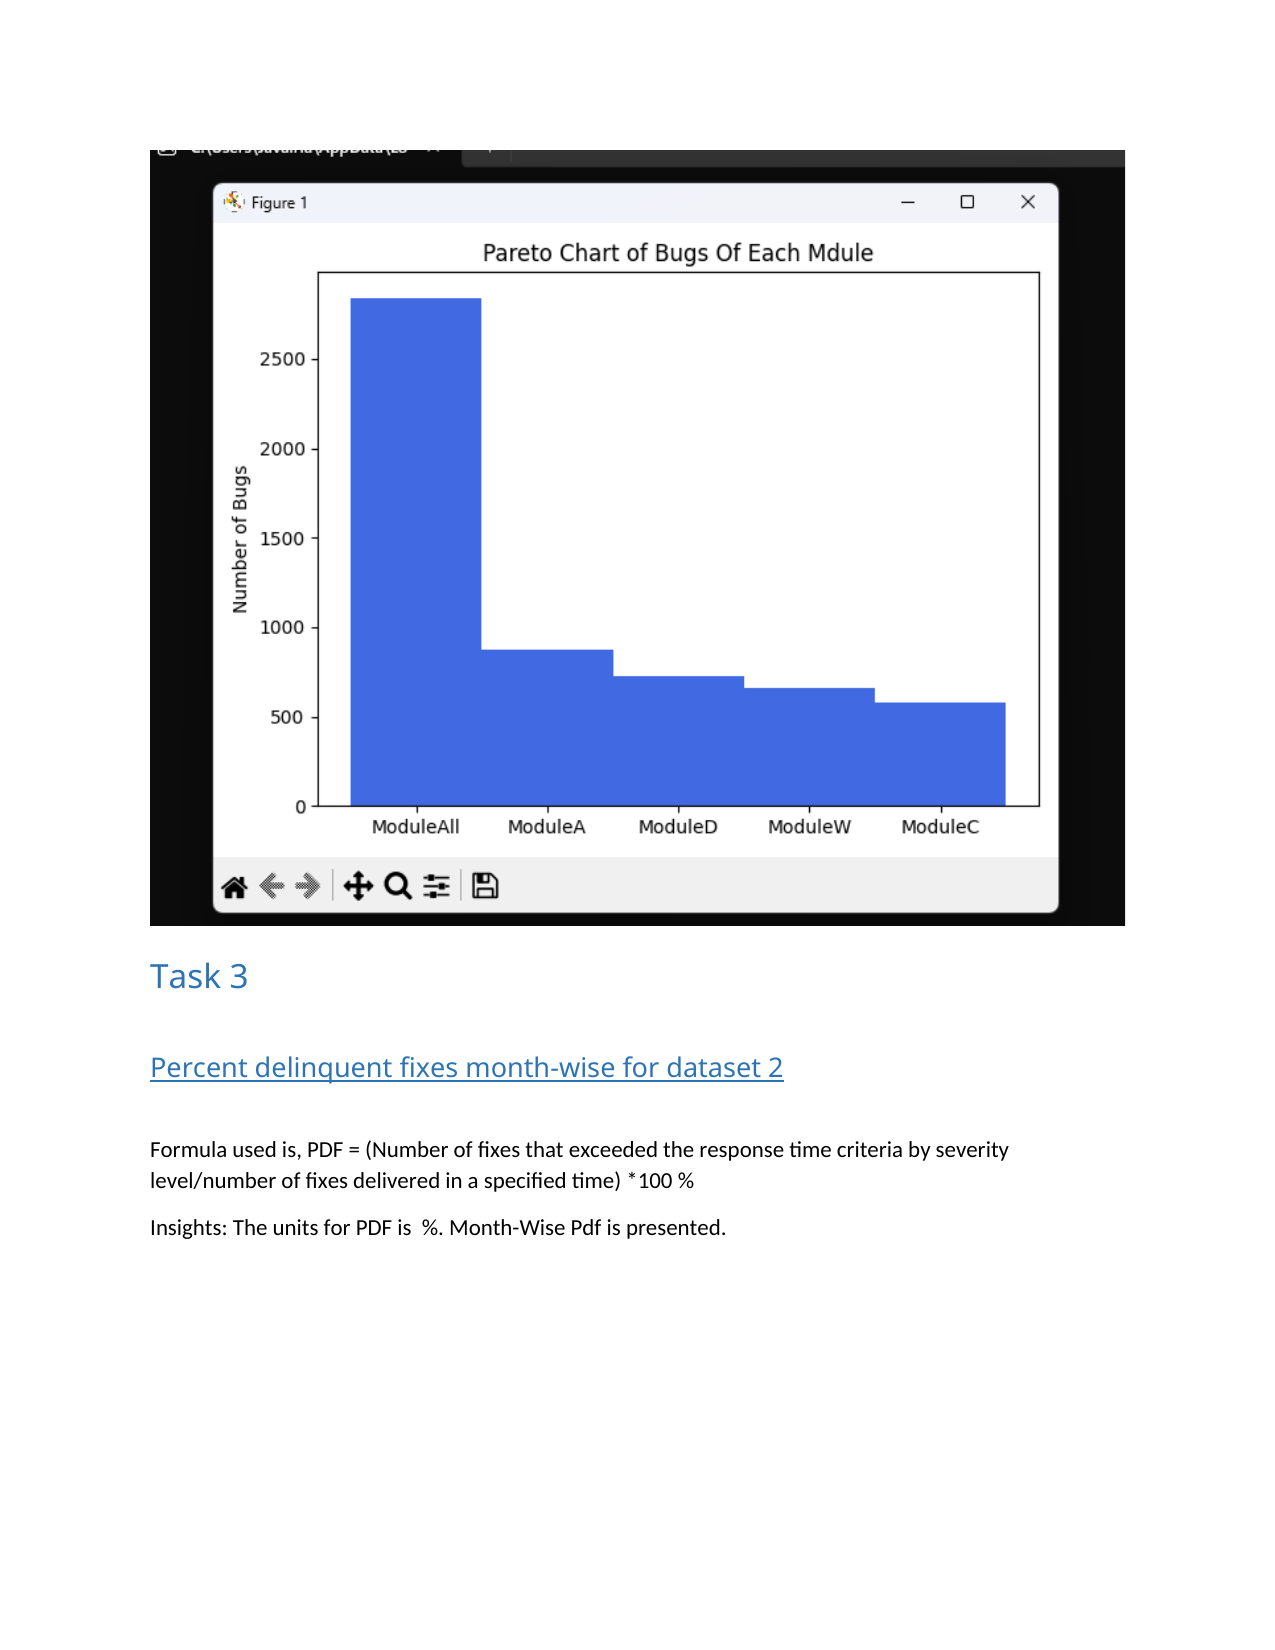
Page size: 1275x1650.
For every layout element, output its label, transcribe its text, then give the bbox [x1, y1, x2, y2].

subtitle Percent delinquent fixes month-wise for dataset 2 [150, 1049, 1125, 1086]
text Formula used is, PDF = (Number of fixes that exceeded the response time criteria by severity level/number of fixes delivered in a specified time) *100 % [150, 1136, 1125, 1194]
text Insights: The units for PDF is %. Month-Wise Pdf is presented. [150, 1213, 1125, 1241]
picture [150, 150, 1125, 926]
subtitle Task 3 [150, 953, 1125, 998]
